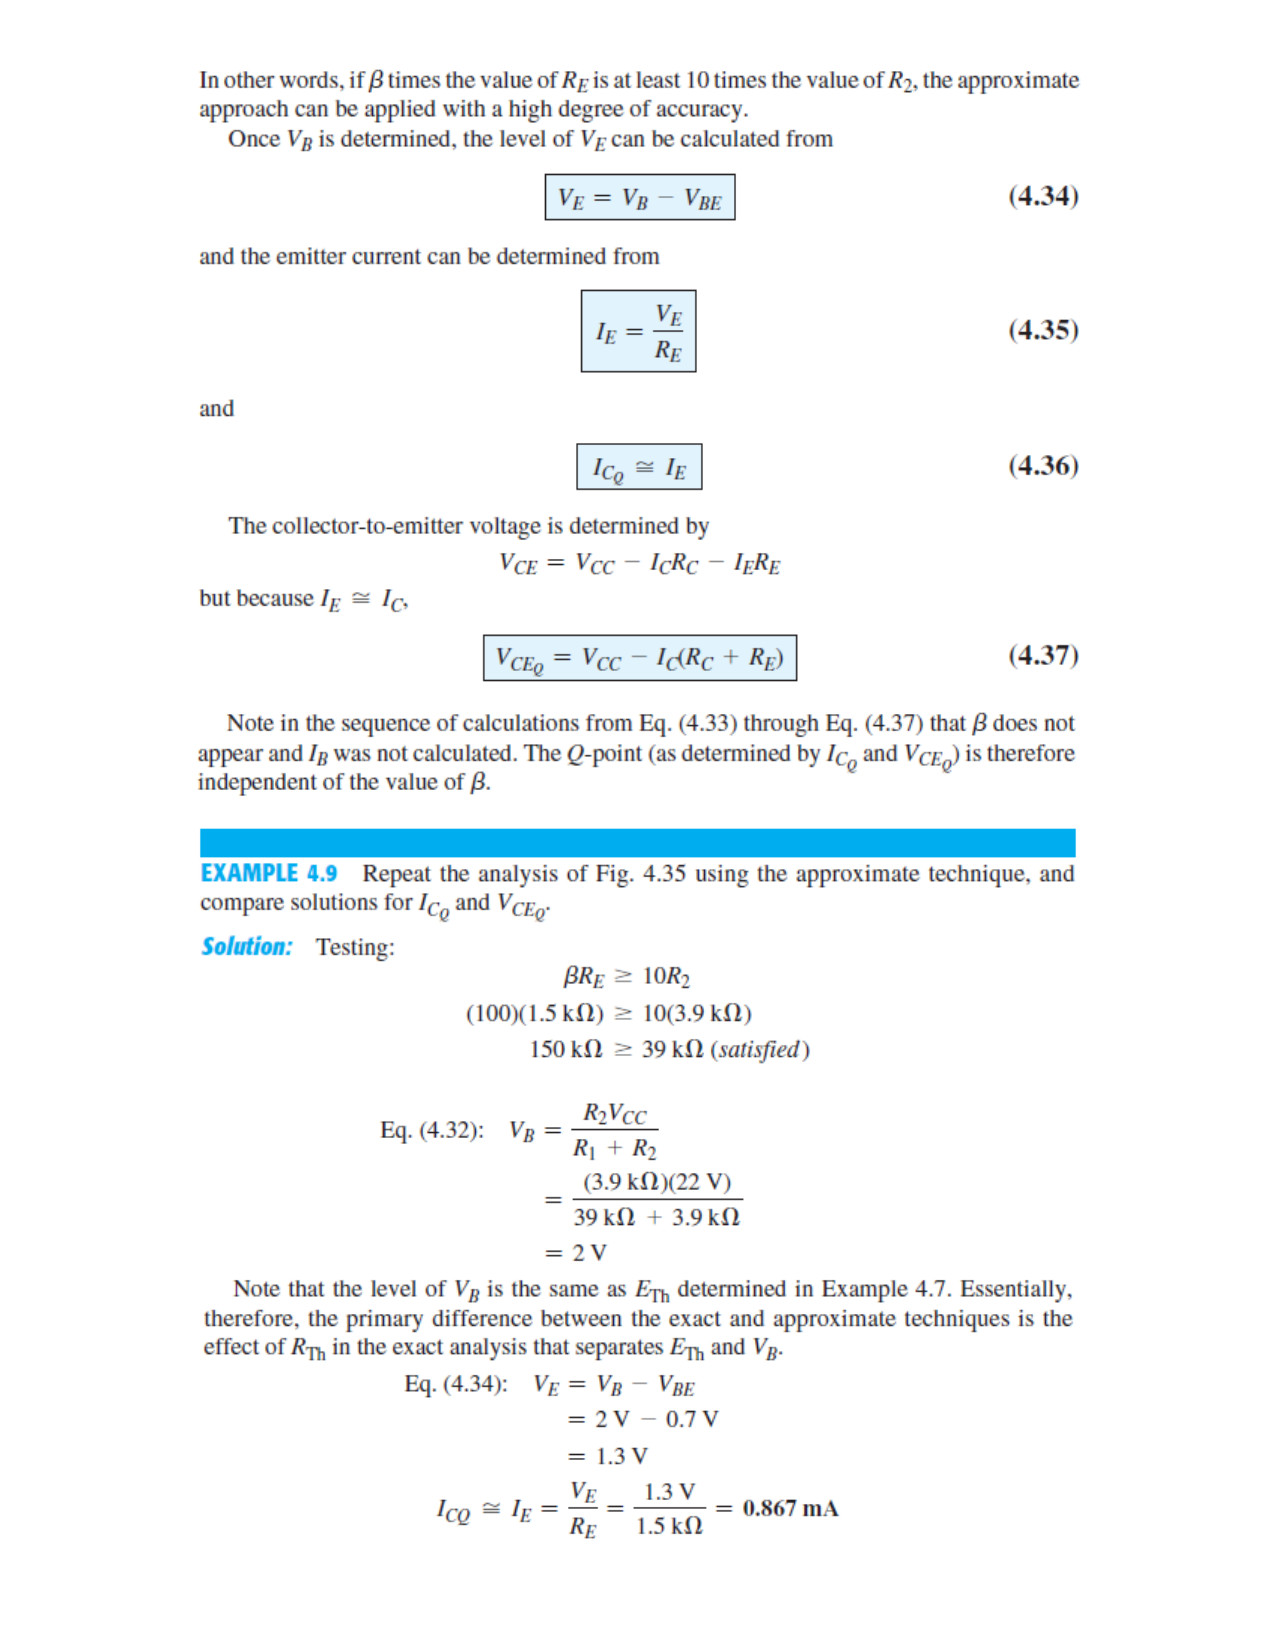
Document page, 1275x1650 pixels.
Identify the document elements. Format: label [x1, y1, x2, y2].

picture [187, 707, 1088, 799]
picture [187, 1089, 1088, 1546]
picture [187, 59, 1088, 689]
picture [187, 817, 1088, 1071]
